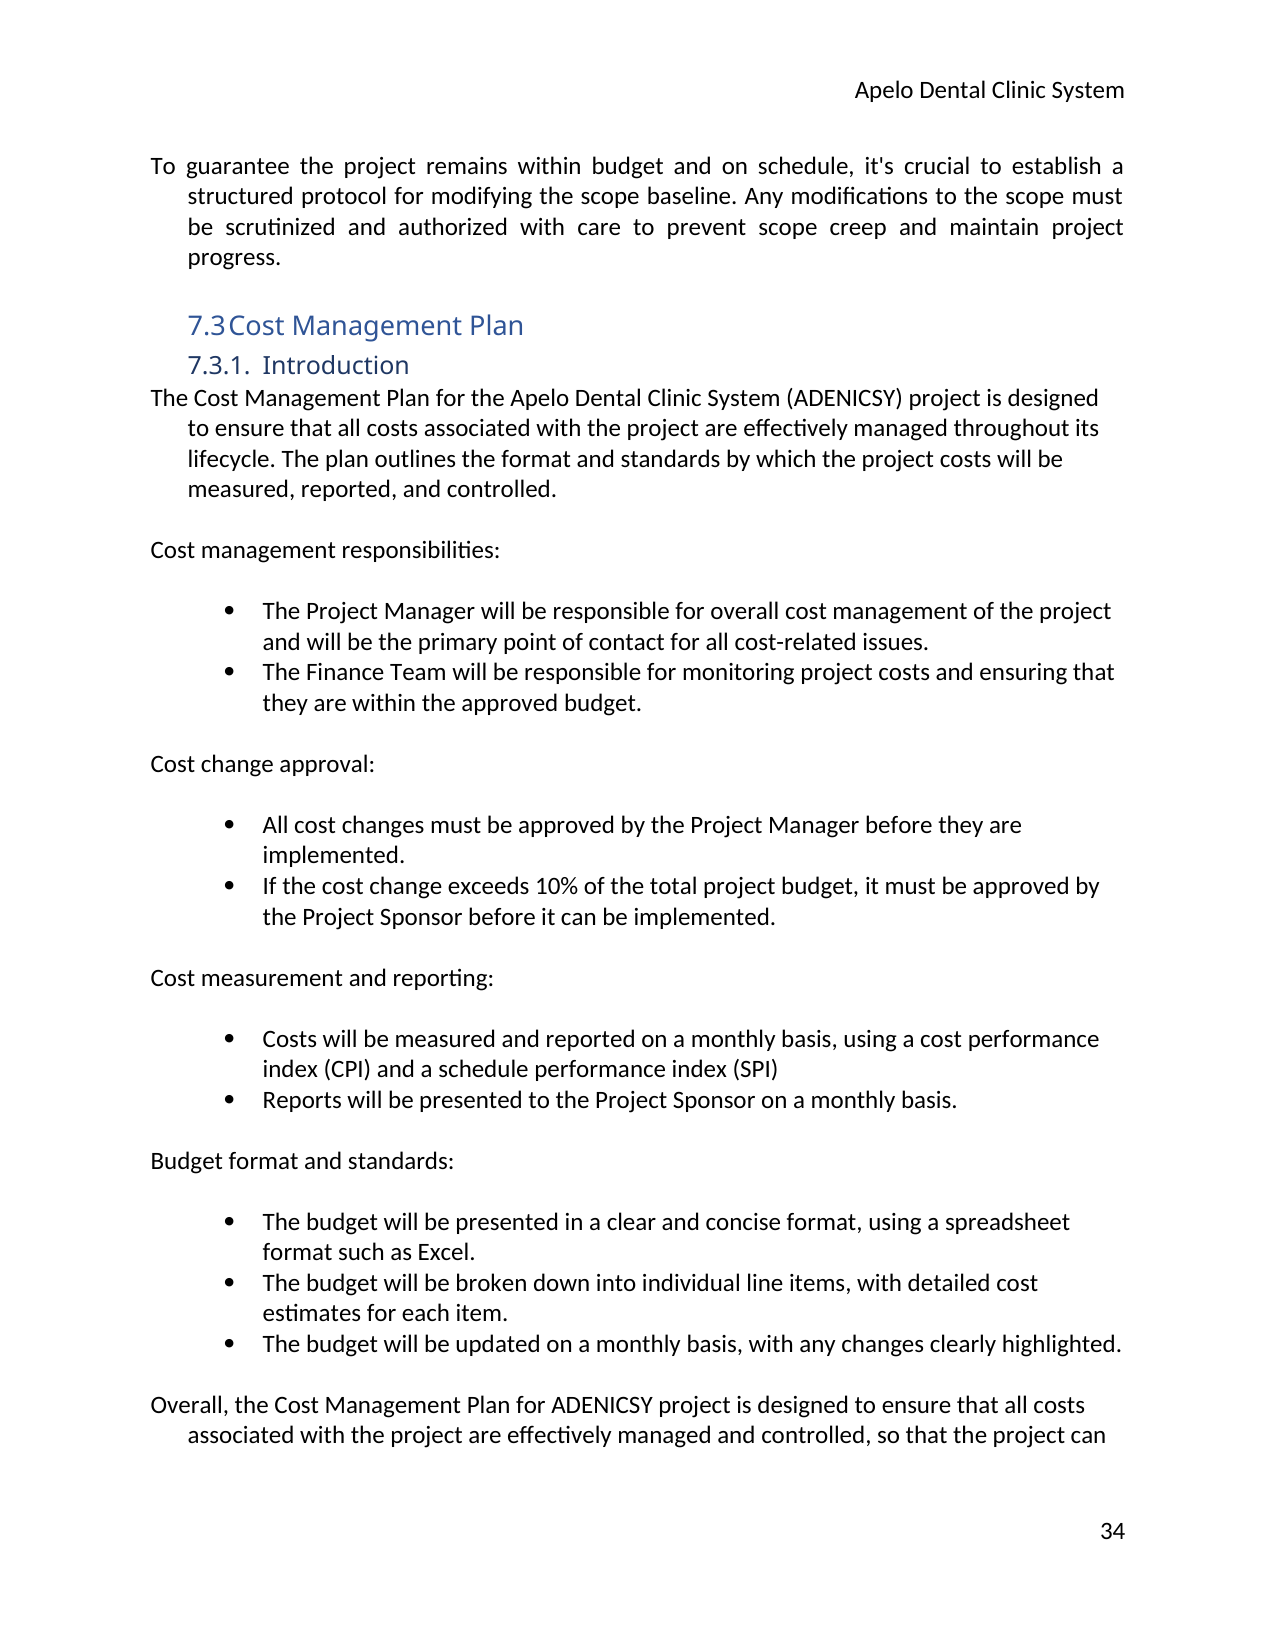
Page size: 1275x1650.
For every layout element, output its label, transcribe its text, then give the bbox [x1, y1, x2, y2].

list Reports will be presented to the Project Sponsor on a monthly basis. [225, 1084, 1125, 1114]
list The budget will be broken down into individual line items, with detailed cost estimates for each item. [225, 1267, 1125, 1328]
subtitle Cost Management Plan [187, 307, 1125, 344]
list The Project Manager will be responsible for overall cost management of the project and will be the primary point of contact for all cost-related issues. [225, 596, 1125, 657]
text Cost measurement and reporting: [150, 962, 1125, 992]
list Costs will be measured and reported on a monthly basis, using a cost performance index (CPI) and a schedule performance index (SPI) [225, 1023, 1125, 1084]
list The budget will be updated on a monthly basis, with any changes clearly highlighted. [225, 1328, 1125, 1358]
list The Finance Team will be responsible for monitoring project costs and ensuring that they are within the approved budget. [225, 657, 1125, 718]
text Budget format and standards: [150, 1145, 1125, 1175]
text Cost change approval: [150, 748, 1125, 779]
text The Cost Management Plan for the Apelo Dental Clinic System (ADENICSY) project is designed to ensure that all costs associated with the project are effectively managed throughout its lifecycle. The plan outlines the format and standards by which the project costs will be measured, reported, and controlled. [150, 382, 1125, 504]
text To guarantee the project remains within budget and on schedule, it's crucial to establish a structured protocol for modifying the scope baseline. Any modifications to the scope must be scrutinized and authorized with care to prevent scope creep and maintain project progress. [150, 150, 1125, 272]
list If the cost change exceeds 10% of the total project budget, it must be approved by the Project Sponsor before it can be implemented. [225, 870, 1125, 931]
list The budget will be presented in a clear and concise format, using a spreadsheet format such as Excel. [225, 1206, 1125, 1267]
text Cost management responsibilities: [150, 534, 1125, 565]
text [150, 1389, 1125, 1450]
subtitle Introduction [187, 348, 1125, 382]
list All cost changes must be approved by the Project Manager before they are implemented. [225, 809, 1125, 870]
